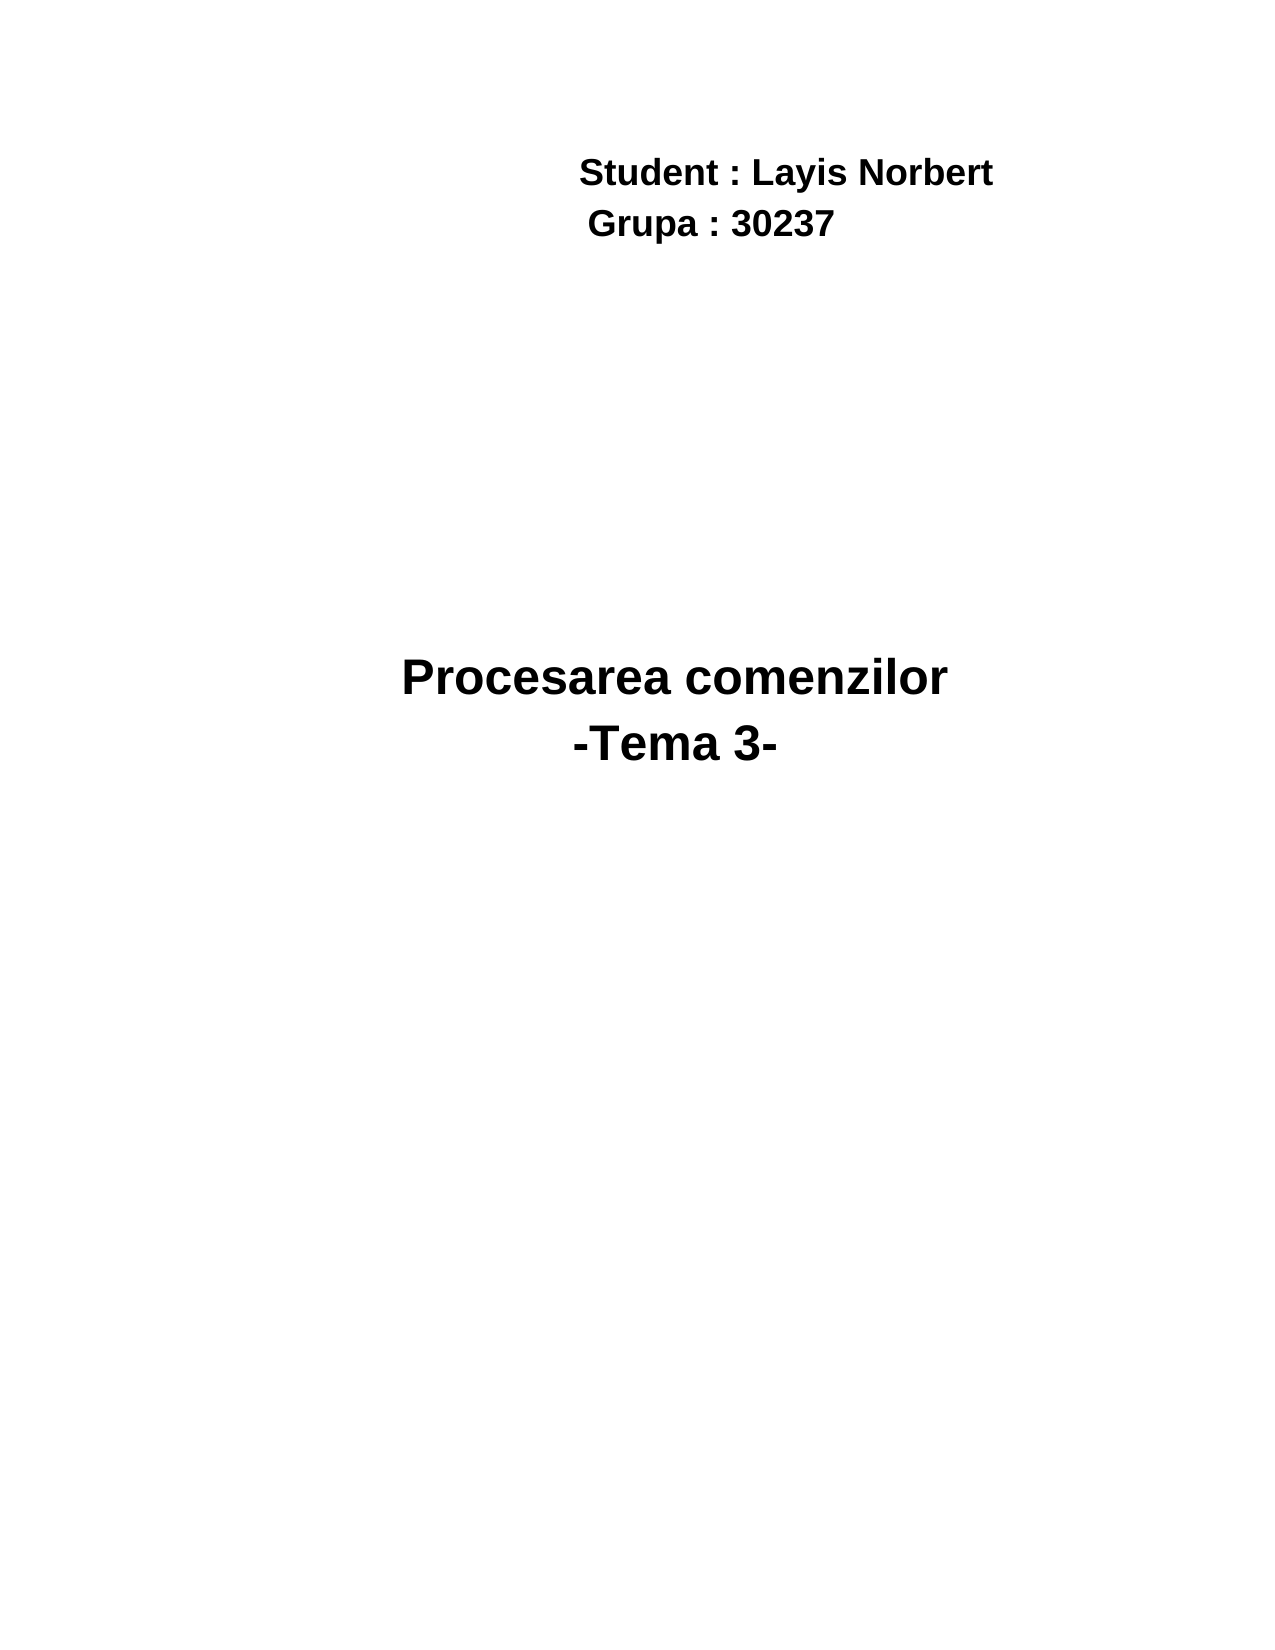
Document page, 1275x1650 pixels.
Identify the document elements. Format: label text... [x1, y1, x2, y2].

text -Tema 3- [150, 713, 1125, 771]
text Procesarea comenzilor [150, 647, 1125, 705]
text Student : Layis Norbert [150, 150, 1125, 193]
text Grupa : 30237 [150, 202, 1125, 245]
